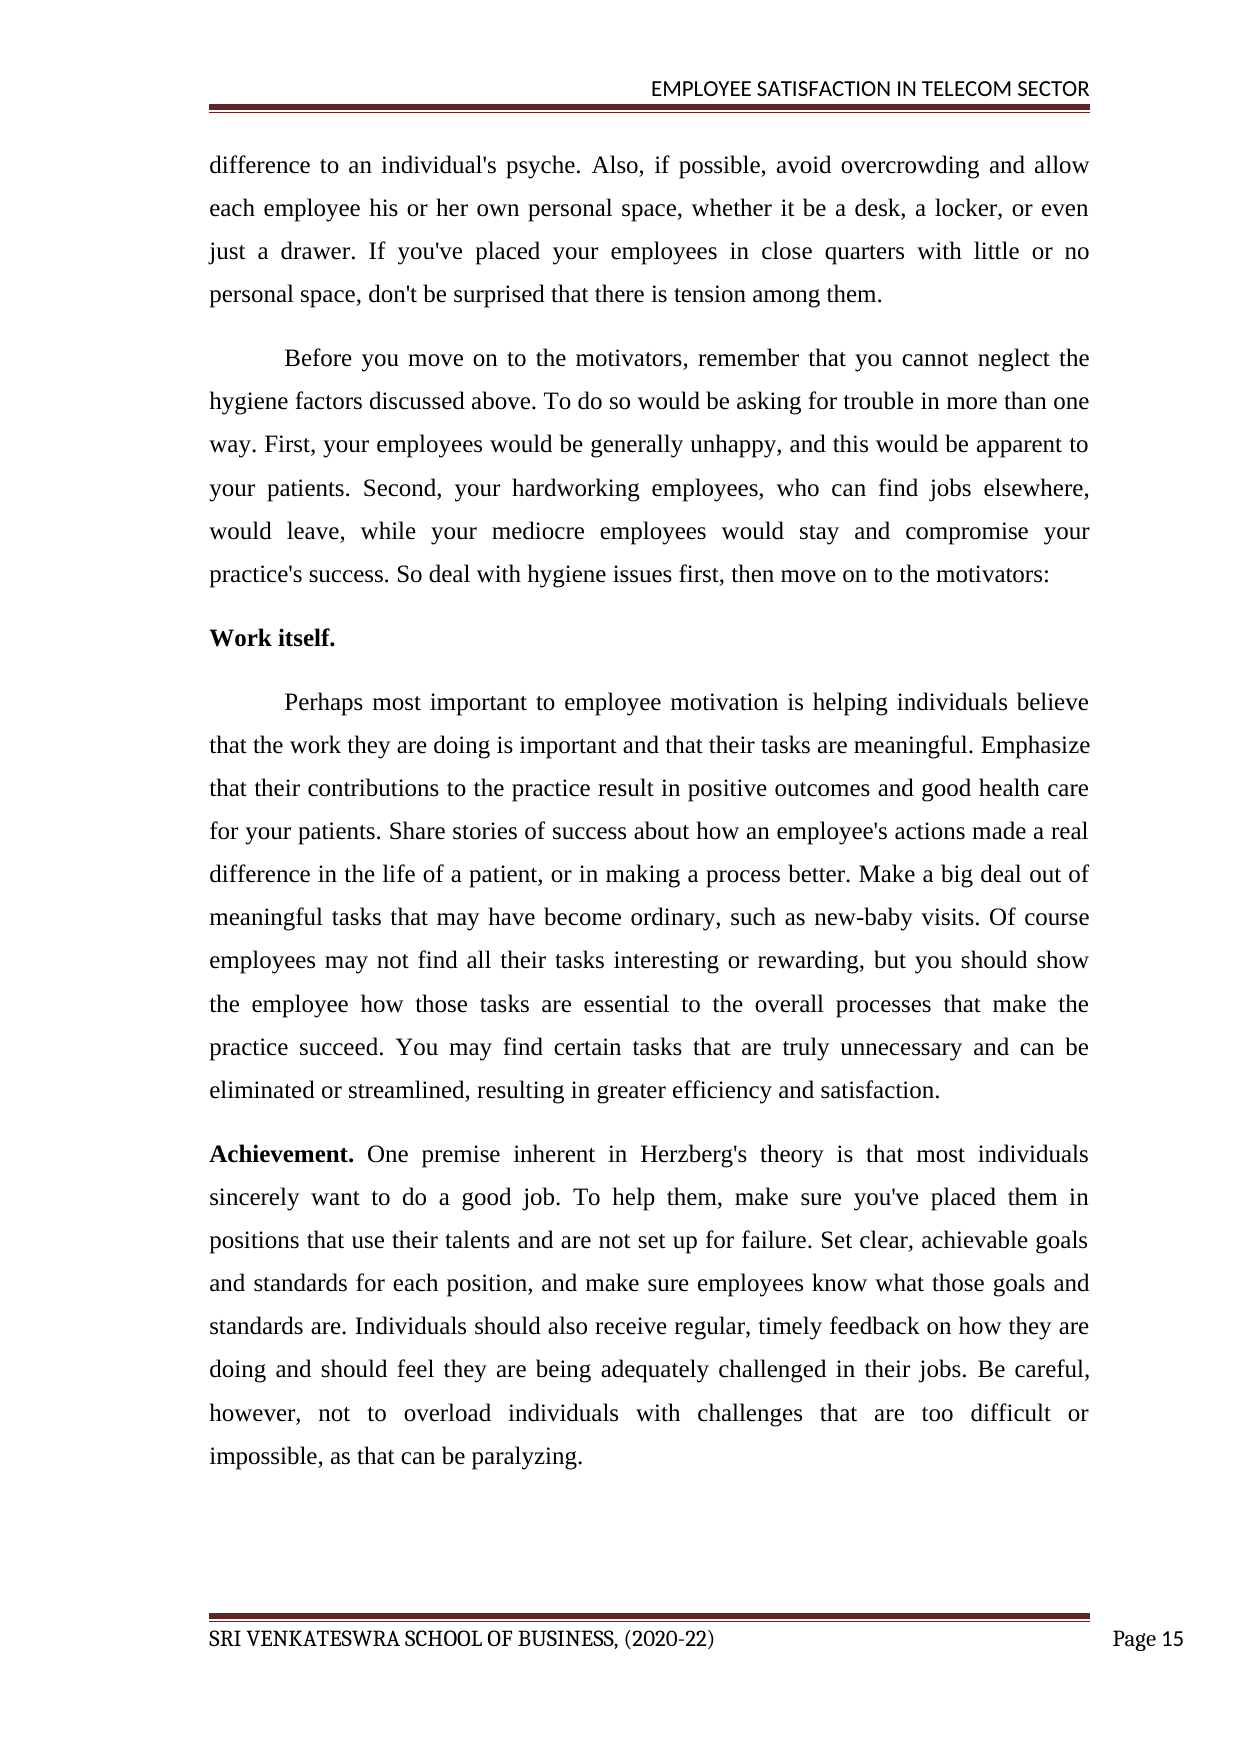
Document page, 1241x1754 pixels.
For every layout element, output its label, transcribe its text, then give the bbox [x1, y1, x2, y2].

text Work itself. [209, 623, 1090, 652]
text Achievement. One premise inherent in Herzberg's theory is that most individuals sincerely want to do a good job. To help them, make sure you've placed them in positions that use their talents and are not set up for failure. Set clear, achievable goals and standards for each position, and make sure employees know what those goals and standards are. Individuals should also receive regular, timely feedback on how they are doing and should feel they are being adequately challenged in their jobs. Be careful, however, not to overload individuals with challenges that are too difficult or impossible, as that can be paralyzing. [209, 1139, 1090, 1469]
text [209, 150, 1090, 308]
text Perhaps most important to employee motivation is helping individuals believe that the work they are doing is important and that their tasks are meaningful. Emphasize that their contributions to the practice result in positive outcomes and good health care for your patients. Share stories of success about how an employee's actions made a real difference in the life of a patient, or in making a process better. Make a big deal out of meaningful tasks that may have become ordinary, such as new-baby visits. Of course employees may not find all their tasks interesting or rewarding, but you should show the employee how those tasks are essential to the overall processes that make the practice succeed. You may find certain tasks that are truly unnecessary and can be eliminated or streamlined, resulting in greater efficiency and satisfaction. [209, 687, 1090, 1104]
text Before you move on to the motivators, remember that you cannot neglect the hygiene factors discussed above. To do so would be asking for trouble in more than one way. First, your employees would be generally unhappy, and this would be apparent to your patients. Second, your hardworking employees, who can find jobs elsewhere, would leave, while your mediocre employees would stay and compromise your practice's success. So deal with hygiene issues first, then move on to the motivators: [209, 343, 1090, 588]
